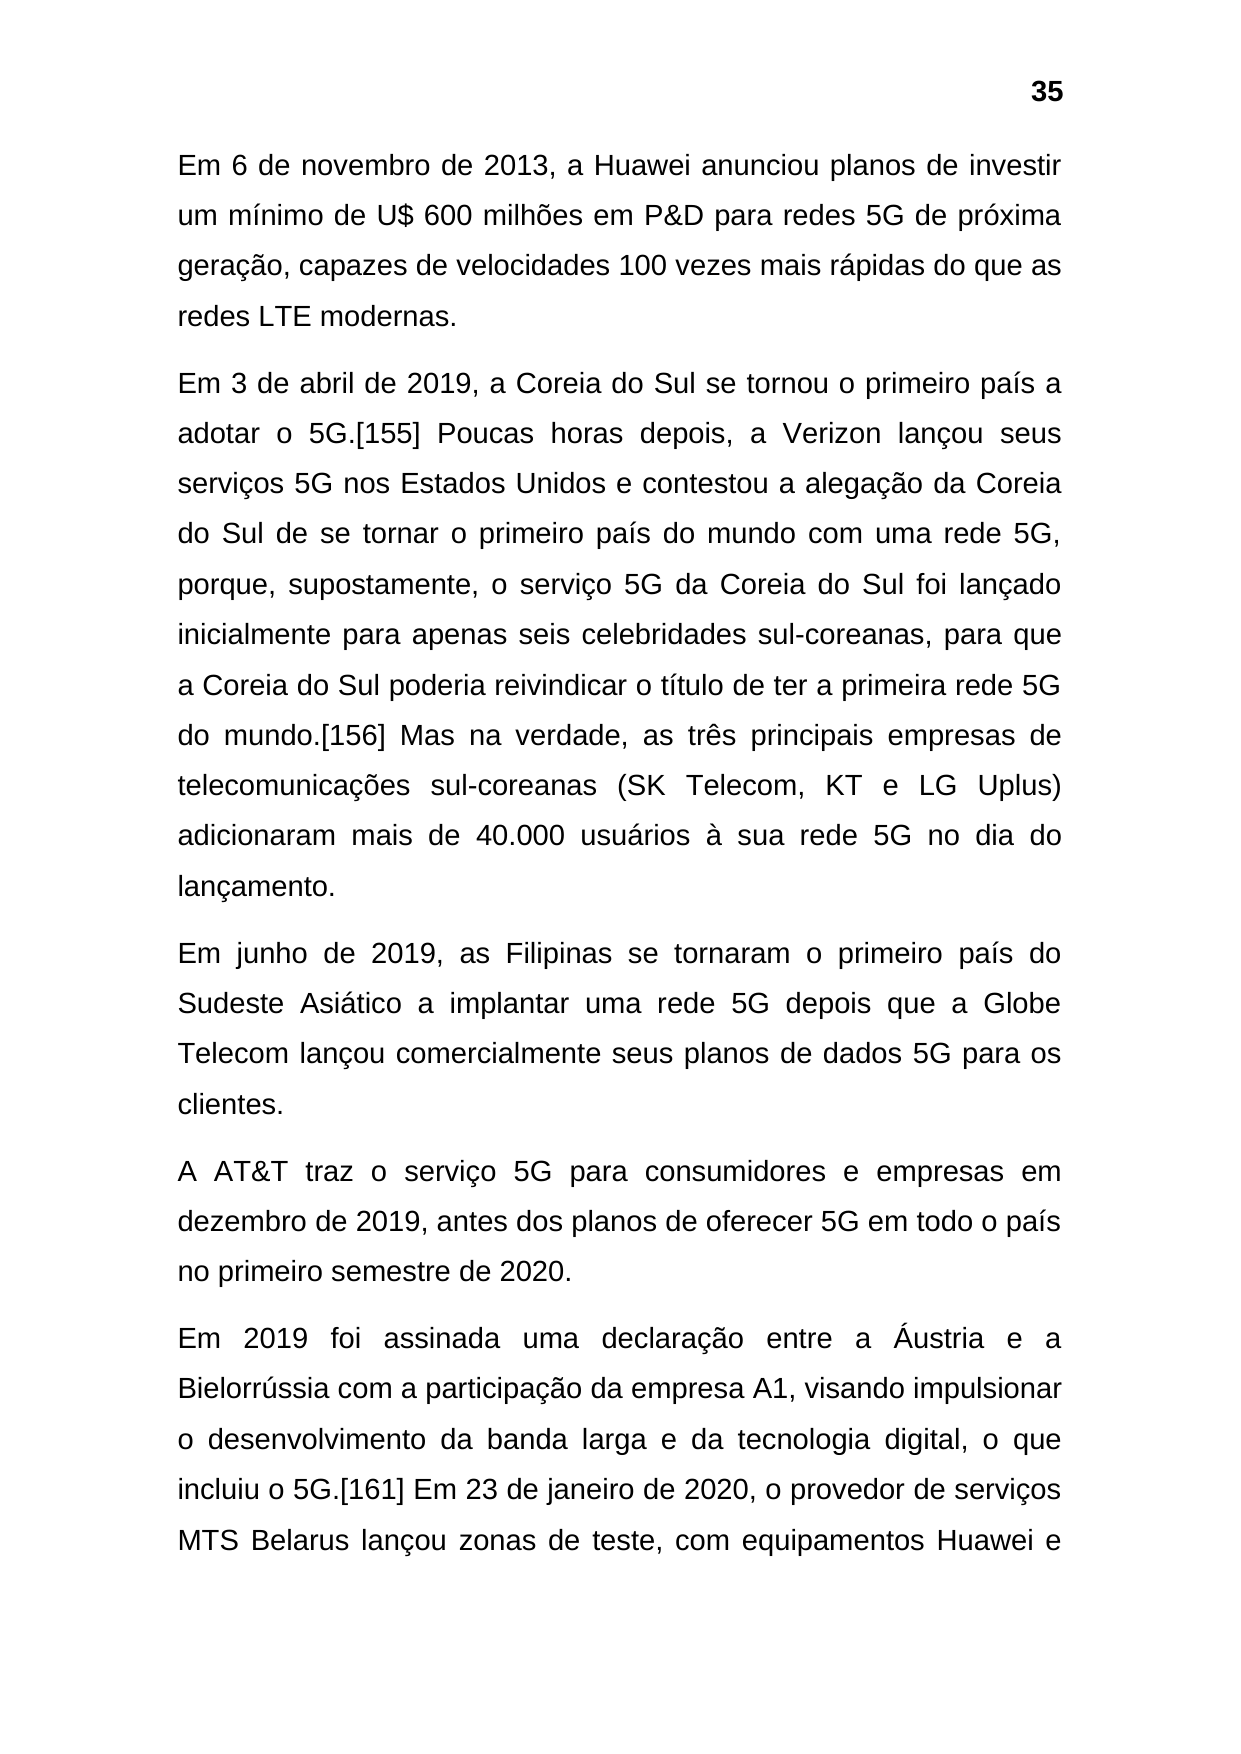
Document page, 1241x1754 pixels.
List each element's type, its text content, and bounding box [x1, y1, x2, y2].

text Em 3 de abril de 2019, a Coreia do Sul se tornou o primeiro país a adotar o 5G.[155] Poucas horas depois, a Verizon lançou seus serviços 5G nos Estados Unidos e contestou a alegação da Coreia do Sul de se tornar o primeiro país do mundo com uma rede 5G, porque, supostamente, o serviço 5G da Coreia do Sul foi lançado inicialmente para apenas seis celebridades sul-coreanas, para que a Coreia do Sul poderia reivindicar o título de ter a primeira rede 5G do mundo.[156] Mas na verdade, as três principais empresas de telecomunicações sul-coreanas (SK Telecom, KT e LG Uplus) adicionaram mais de 40.000 usuários à sua rede 5G no dia do lançamento. [177, 366, 1063, 902]
text A AT&T traz o serviço 5G para consumidores e empresas em dezembro de 2019, antes dos planos de oferecer 5G em todo o país no primeiro semestre de 2020. [177, 1154, 1063, 1288]
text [177, 1321, 1063, 1556]
text Em 6 de novembro de 2013, a Huawei anunciou planos de investir um mínimo de U$ 600 milhões em P&D para redes 5G de próxima geração, capazes de velocidades 100 vezes mais rápidas do que as redes LTE modernas. [177, 148, 1063, 332]
text Em junho de 2019, as Filipinas se tornaram o primeiro país do Sudeste Asiático a implantar uma rede 5G depois que a Globe Telecom lançou comercialmente seus planos de dados 5G para os clientes. [177, 936, 1063, 1120]
